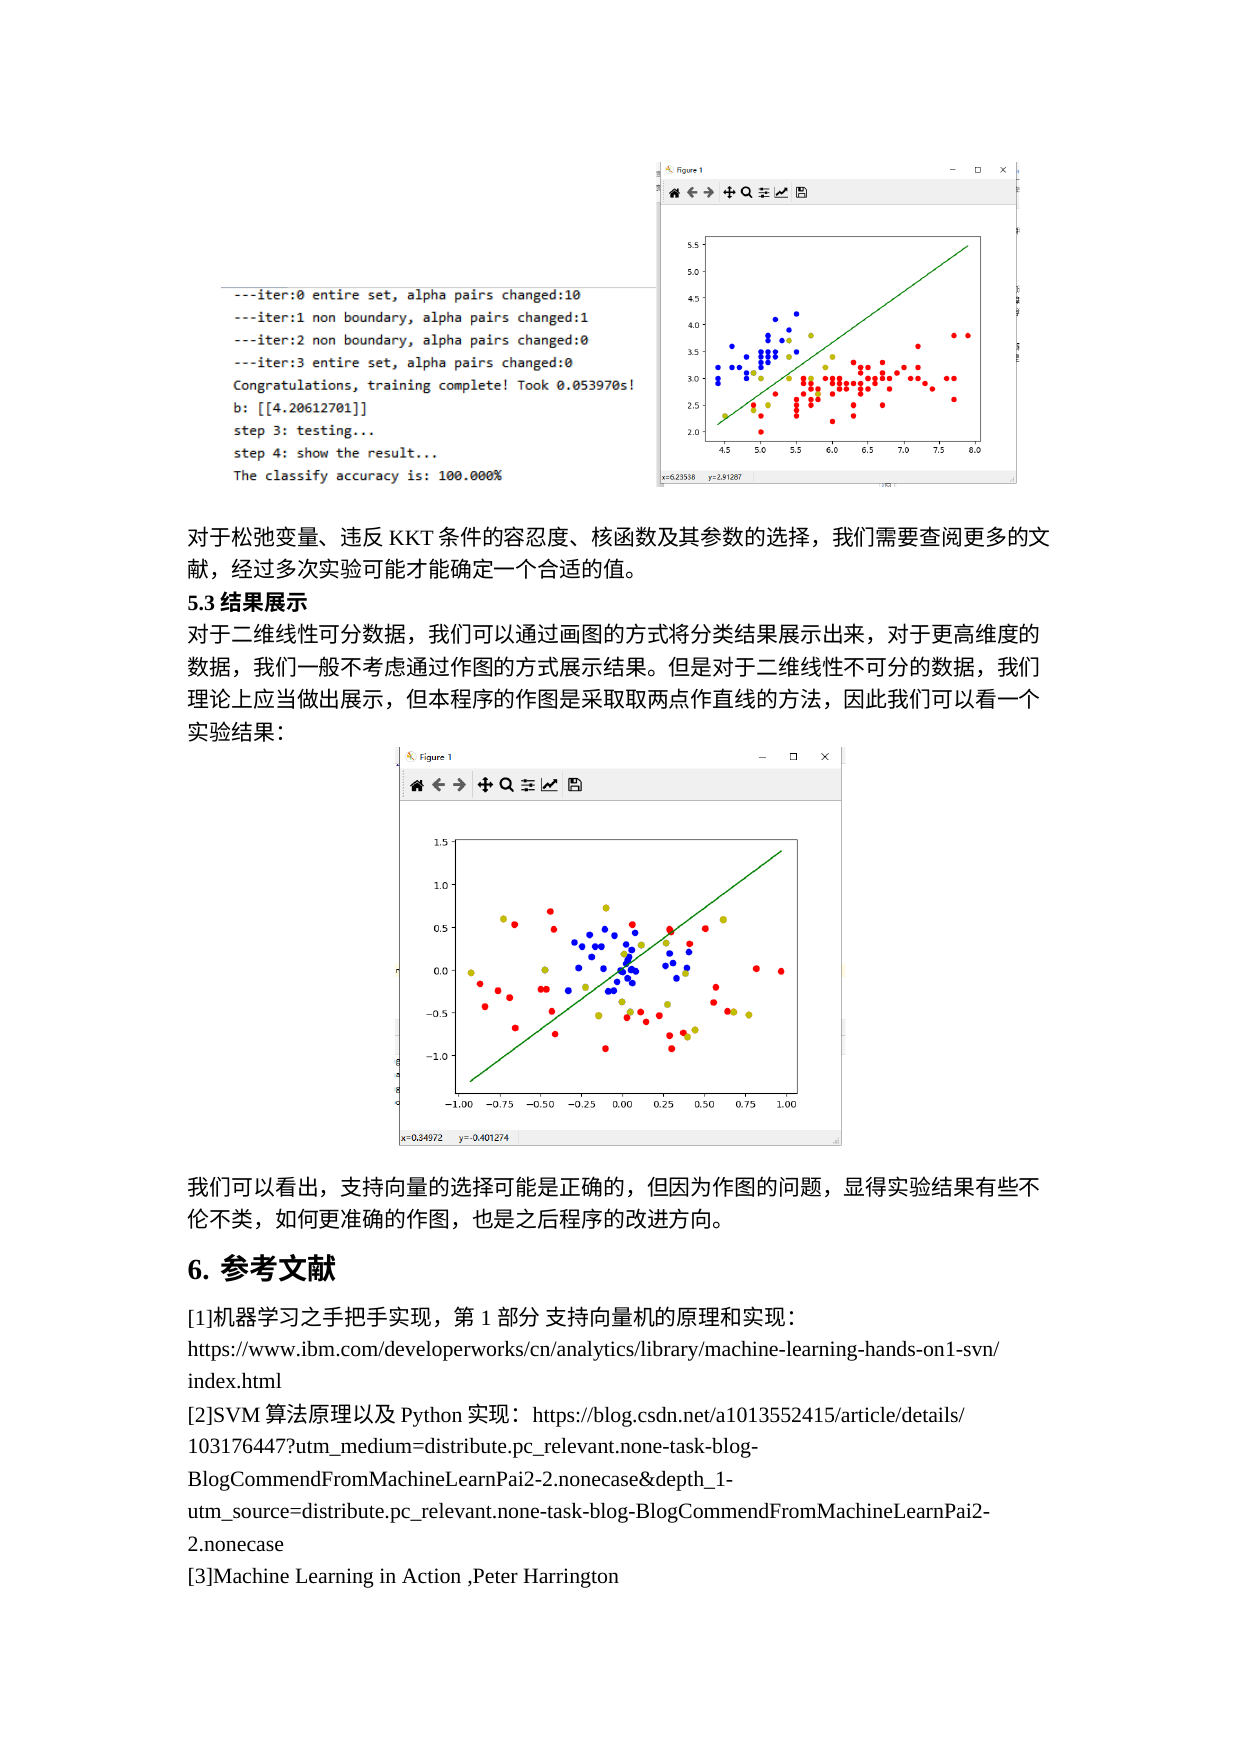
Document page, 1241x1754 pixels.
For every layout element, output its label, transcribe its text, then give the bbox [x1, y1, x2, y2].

list 对于二维线性可分数据，我们可以通过画图的方式将分类结果展示出来，对于更高维度的数据，我们一般不考虑通过作图的方式展示结果。但是对于二维线性不可分的数据，我们理论上应当做出展示，但本程序的作图是采取取两点作直线的方法，因此我们可以看一个实验结果： [187, 617, 1053, 747]
list [3]Machine Learning in Action ,Peter Harrington [187, 1559, 1053, 1592]
list 我们可以看出，支持向量的选择可能是正确的，但因为作图的问题，显得实验结果有些不伦不类，如何更准确的作图，也是之后程序的改进方向。 [187, 1169, 1053, 1234]
list 参考文献 [187, 1234, 1053, 1299]
list [1]机器学习之手把手实现，第 1 部分 支持向量机的原理和实现：https://www.ibm.com/developerworks/cn/analytics/library/machine-learning-hands-on1-svn/index.html [187, 1299, 1053, 1397]
list 对于松弛变量、违反KKT条件的容忍度、核函数及其参数的选择，我们需要查阅更多的文献，经过多次实验可能才能确定一个合适的值。 [187, 519, 1053, 584]
picture [394, 747, 846, 1150]
list [2]SVM算法原理以及Python实现：https://blog.csdn.net/a1013552415/article/details/103176447?utm_medium=distribute.pc_relevant.none-task-blog-BlogCommendFromMachineLearnPai2-2.nonecase&depth_1-utm_source=distribute.pc_relevant.none-task-blog-BlogCommendFromMachineLearnPai2-2.nonecase [187, 1397, 1053, 1559]
picture [221, 162, 1020, 487]
list 结果展示 [187, 584, 1053, 617]
